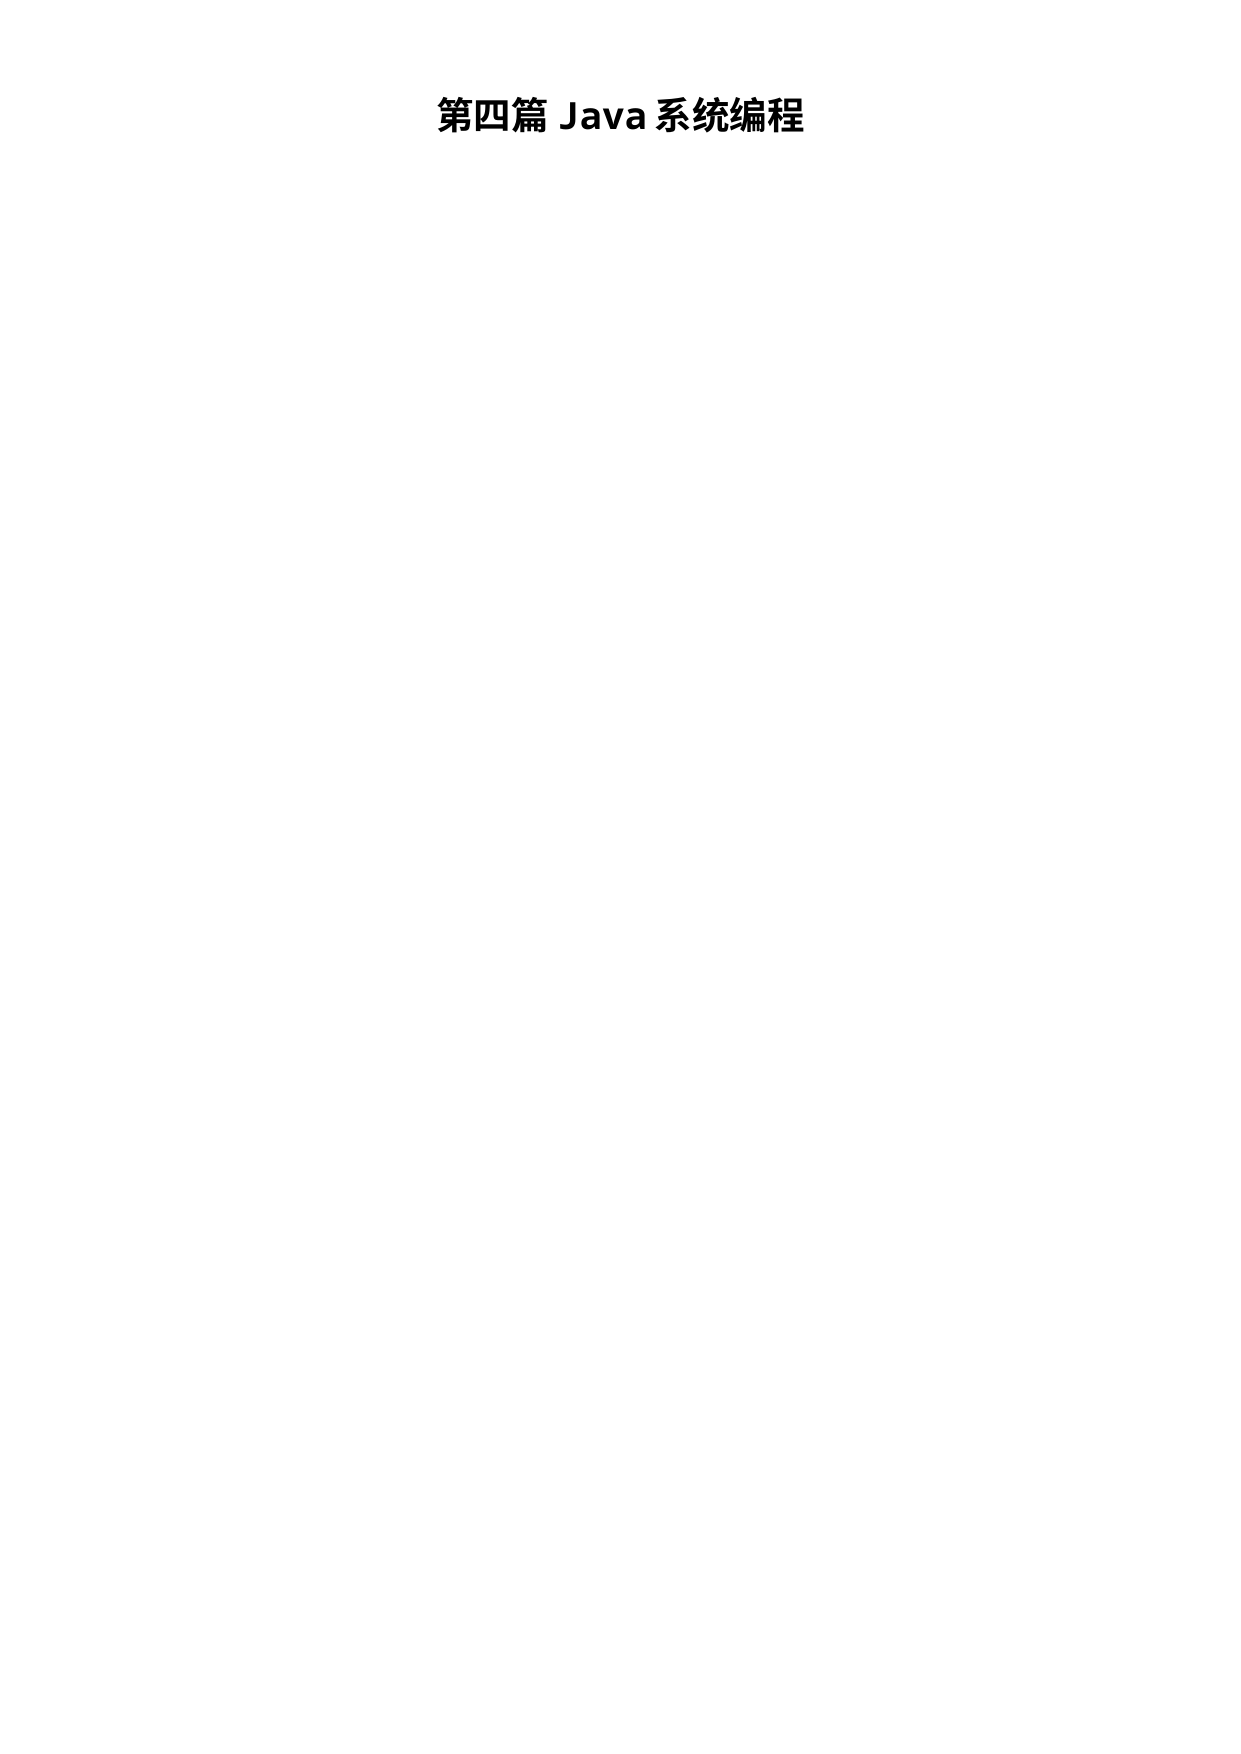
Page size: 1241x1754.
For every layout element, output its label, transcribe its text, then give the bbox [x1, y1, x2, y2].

subtitle 第四篇 Java系统编程 [75, 81, 1165, 146]
